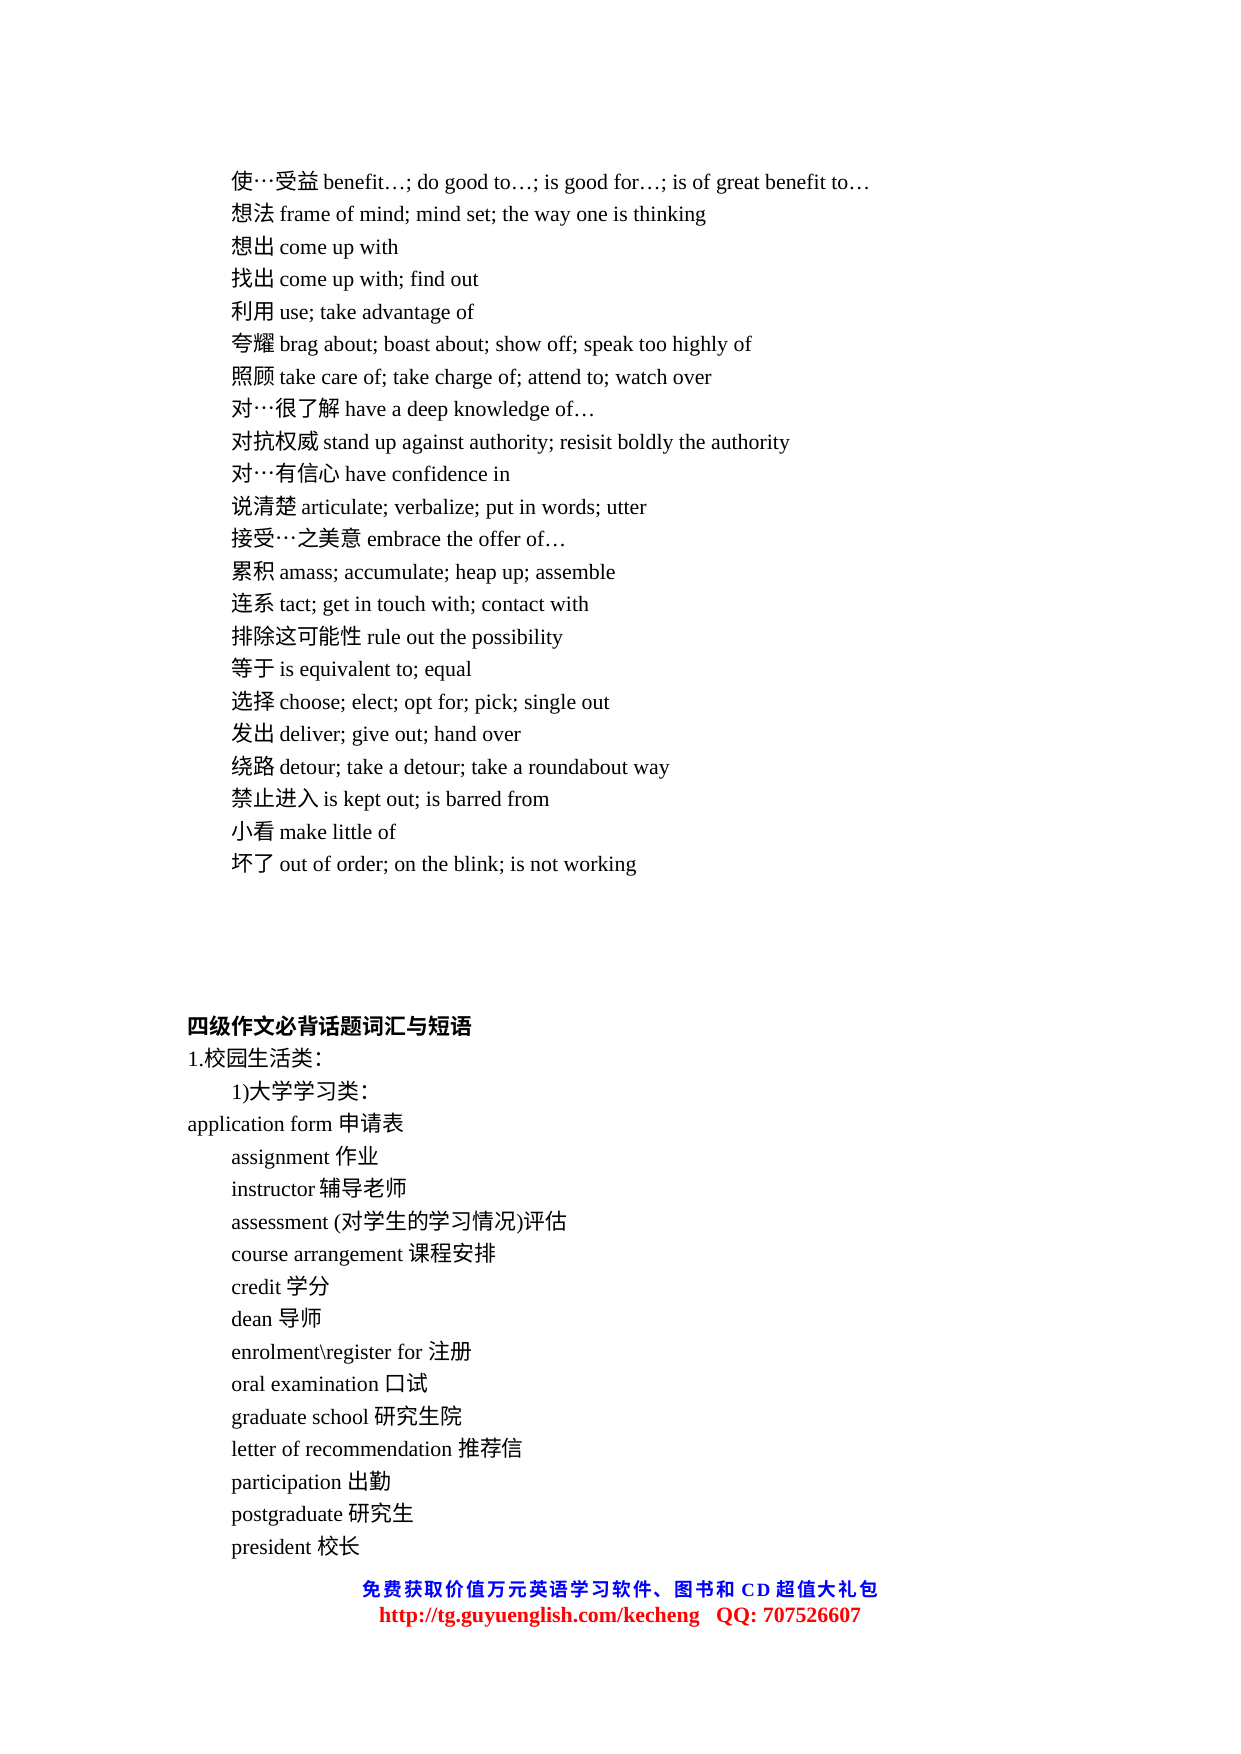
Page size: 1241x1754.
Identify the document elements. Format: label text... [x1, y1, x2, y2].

text 累积amass; accumulate; heap up; assemble [187, 553, 1053, 586]
text 禁止进入is kept out; is barred from [187, 781, 1053, 813]
text assignment 作业 [187, 1138, 1053, 1171]
text 照顾take care of; take charge of; attend to; watch over [187, 358, 1053, 391]
text oral examination 口试 [187, 1366, 1053, 1398]
text 对…很了解have a deep knowledge of… [187, 391, 1053, 423]
text 接受…之美意embrace the offer of… [187, 521, 1053, 553]
text application form 申请表 [187, 1106, 1053, 1138]
text dean 导师 [187, 1301, 1053, 1333]
text 等于is equivalent to; equal [187, 651, 1053, 683]
text 1.校园生活类： [187, 1041, 1053, 1073]
text enrolment\register for 注册 [187, 1333, 1053, 1366]
text postgraduate 研究生 [187, 1496, 1053, 1528]
text 坏了out of order; on the blink; is not working [187, 846, 1053, 878]
text participation 出勤 [187, 1463, 1053, 1496]
text 小看make little of [187, 813, 1053, 846]
text 1)大学学习类： [187, 1073, 1053, 1106]
text 选择choose; elect; opt for; pick; single out [187, 683, 1053, 716]
text 对…有信心have confidence in [187, 456, 1053, 488]
text 四级作文必背话题词汇与短语 [187, 1008, 1053, 1041]
text 想出come up with [187, 228, 1053, 261]
text 利用use; take advantage of [187, 293, 1053, 326]
text 连系tact; get in touch with; contact with [187, 586, 1053, 618]
text 说清楚articulate; verbalize; put in words; utter [187, 488, 1053, 521]
text 想法frame of mind; mind set; the way one is thinking [187, 196, 1053, 228]
text assessment (对学生的学习情况)评估 [187, 1203, 1053, 1236]
text 找出come up with; find out [187, 261, 1053, 293]
text course arrangement 课程安排 [187, 1236, 1053, 1268]
text 绕路detour; take a detour; take a roundabout way [187, 748, 1053, 781]
text 夸耀brag about; boast about; show off; speak too highly of [187, 326, 1053, 358]
text 发出deliver; give out; hand over [187, 716, 1053, 748]
text 对抗权威stand up against authority; resisit boldly the authority [187, 423, 1053, 456]
text 排除这可能性rule out the possibility [187, 618, 1053, 651]
text graduate school 研究生院 [187, 1398, 1053, 1431]
text credit 学分 [187, 1268, 1053, 1301]
text president 校长 [187, 1528, 1053, 1561]
text letter of recommendation 推荐信 [187, 1431, 1053, 1463]
text 使…受益benefit…; do good to…; is good for…; is of great benefit to… [187, 163, 1053, 196]
text instructor辅导老师 [187, 1171, 1053, 1203]
